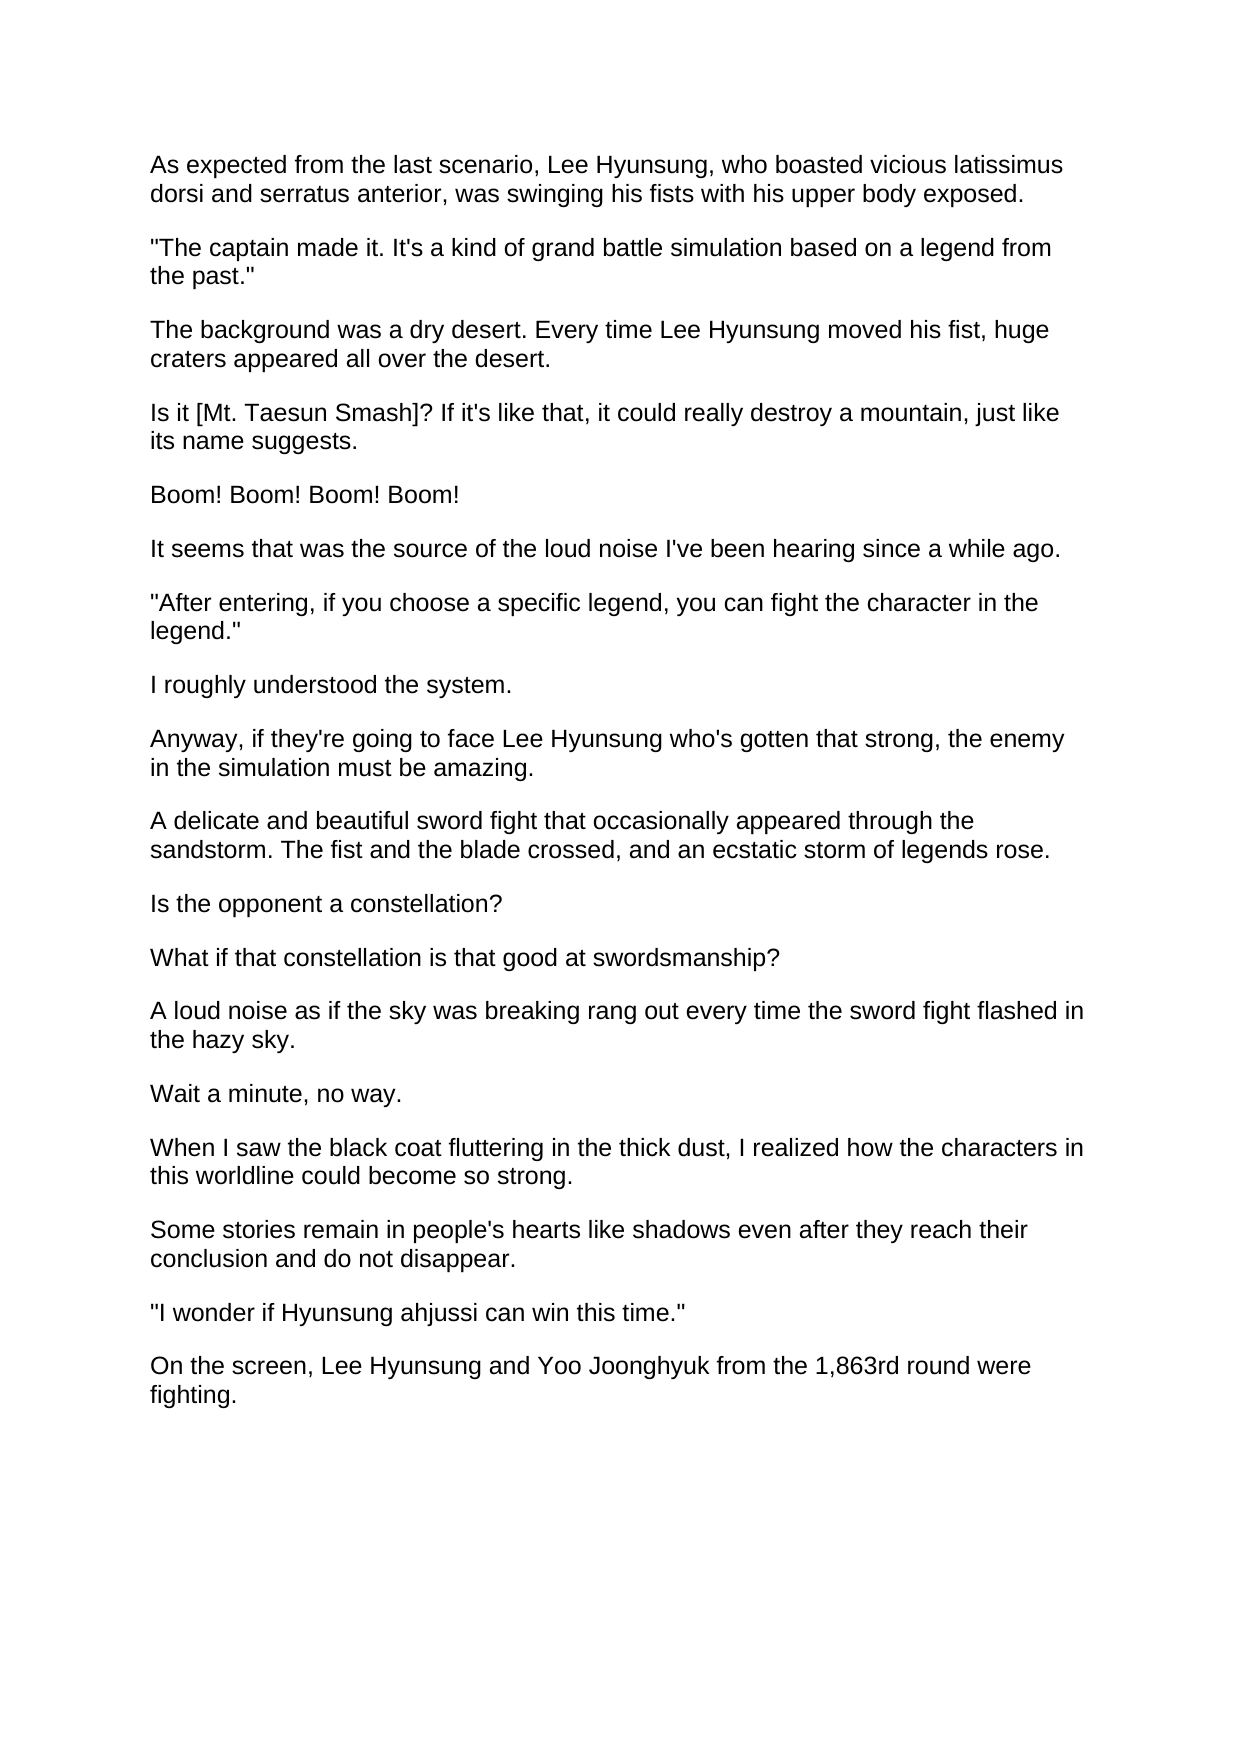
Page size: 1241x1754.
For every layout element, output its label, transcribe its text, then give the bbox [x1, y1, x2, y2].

text What if that constellation is that good at swordsmanship? [150, 942, 1090, 971]
text It seems that was the source of the loud noise I've been hearing since a while ago. [150, 534, 1090, 562]
text "After entering, if you choose a specific legend, you can fight the character in the legend." [150, 587, 1090, 645]
text On the screen, Lee Hyunsung and Yoo Joonghyuk from the 1,863rd round were fighting. [150, 1351, 1090, 1409]
text Is the opponent a constellation? [150, 889, 1090, 917]
text "The captain made it. It's a kind of grand battle simulation based on a legend from the past." [150, 232, 1090, 290]
text "I wonder if Hyunsung ahjussi can win this time." [150, 1297, 1090, 1326]
text When I saw the black coat fluttering in the thick dust, I realized how the characters in this worldline could become so strong. [150, 1132, 1090, 1190]
text The background was a dry desert. Every time Lee Hyunsung moved his fist, huge craters appeared all over the desert. [150, 315, 1090, 372]
text As expected from the last scenario, Lee Hyunsung, who boasted vicious latissimus dorsi and serratus anterior, was swinging his fists with his upper body exposed. [150, 150, 1090, 207]
text A loud noise as if the sky was breaking rang out every time the sword fight flashed in the hazy sky. [150, 996, 1090, 1054]
text Wait a minute, no way. [150, 1079, 1090, 1107]
text Some stories remain in people's hearts like shadows even after they reach their conclusion and do not disappear. [150, 1215, 1090, 1272]
text Boom! Boom! Boom! Boom! [150, 480, 1090, 509]
text Anyway, if they're going to face Lee Hyunsung who's gotten that strong, the enemy in the simulation must be amazing. [150, 724, 1090, 781]
text I roughly understood the system. [150, 670, 1090, 699]
text Is it [Mt. Taesun Smash]? If it's like that, it could really destroy a mountain, just like its name suggests. [150, 397, 1090, 455]
text A delicate and beautiful sword fight that occasionally appeared through the sandstorm. The fist and the blade crossed, and an ecstatic storm of legends rose. [150, 806, 1090, 864]
